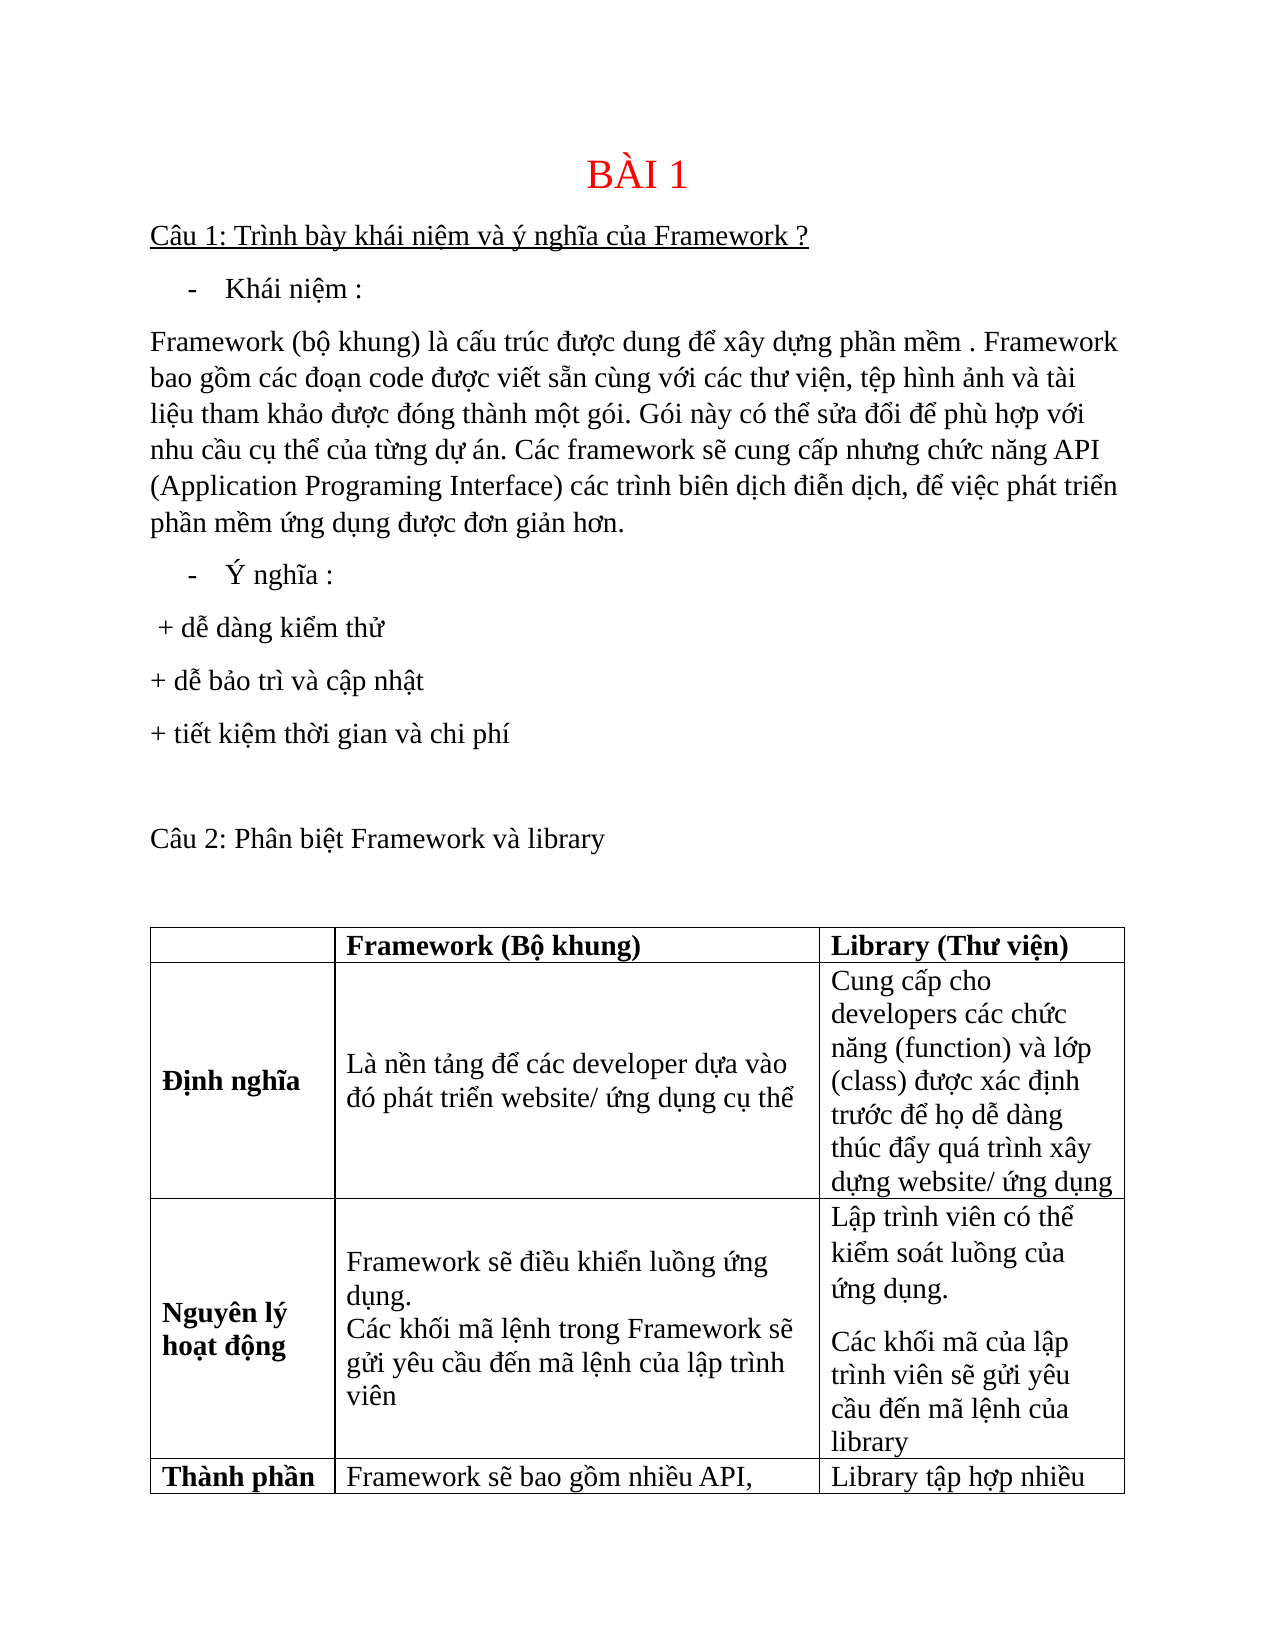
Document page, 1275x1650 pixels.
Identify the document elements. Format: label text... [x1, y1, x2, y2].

table_cell Nguyên lý hoạt động [151, 1199, 334, 1458]
text Câu 1: Trình bày khái niệm và ý nghĩa của Framework ? [150, 218, 1125, 252]
text Câu 2: Phân biệt Framework và library [150, 822, 1125, 855]
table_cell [336, 1459, 819, 1492]
table_cell Lập trình viên có thể kiểm soát luồng của ứng dụng. Các khối mã của lập trình viên sẽ gửi yêu cầu đến mã lệnh của library [820, 1199, 1124, 1458]
list Khái niệm : [187, 271, 1125, 305]
text Framework (bộ khung) là cấu trúc được dung để xây dựng phần mềm . Framework bao gồm các đoạn code được viết sẵn cùng với các thư viện, tệp hình ảnh và tài liệu tham khảo được đóng thành một gói. Gói này có thể sửa đổi để phù hợp với nhu cầu cụ thể của từng dự án. Các framework sẽ cung cấp nhưng chức năng API (Application Programing Interface) các trình biên dịch điễn dịch, để việc phát triển phần mềm ứng dụng được đơn giản hơn. [150, 324, 1125, 538]
table_cell Framework sẽ điều khiển luồng ứng dụng. Các khối mã lệnh trong Framework sẽ gửi yêu cầu đến mã lệnh của lập trình viên [336, 1199, 819, 1458]
table_cell Là nền tảng để các developer dựa vào đó phát triển website/ ứng dụng cụ thể [336, 963, 819, 1198]
list Ý nghĩa : [187, 557, 1125, 591]
table_header [151, 928, 334, 962]
text BÀI 1 [150, 150, 1125, 198]
text + tiết kiệm thời gian và chi phí [150, 716, 1125, 749]
table_header Framework (Bộ khung) [336, 928, 819, 962]
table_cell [820, 1459, 1124, 1492]
text + dễ bảo trì và cập nhật [150, 663, 1125, 697]
table_cell Định nghĩa [151, 963, 334, 1198]
table_header Library (Thư viện) [820, 928, 1124, 962]
table_cell Cung cấp cho developers các chức năng (function) và lớp (class) được xác định trước để họ dễ dàng thúc đẩy quá trình xây dựng website/ ứng dụng [820, 963, 1124, 1198]
text + dễ dàng kiểm thử [150, 610, 1125, 644]
table_cell Thành phần [151, 1459, 334, 1492]
